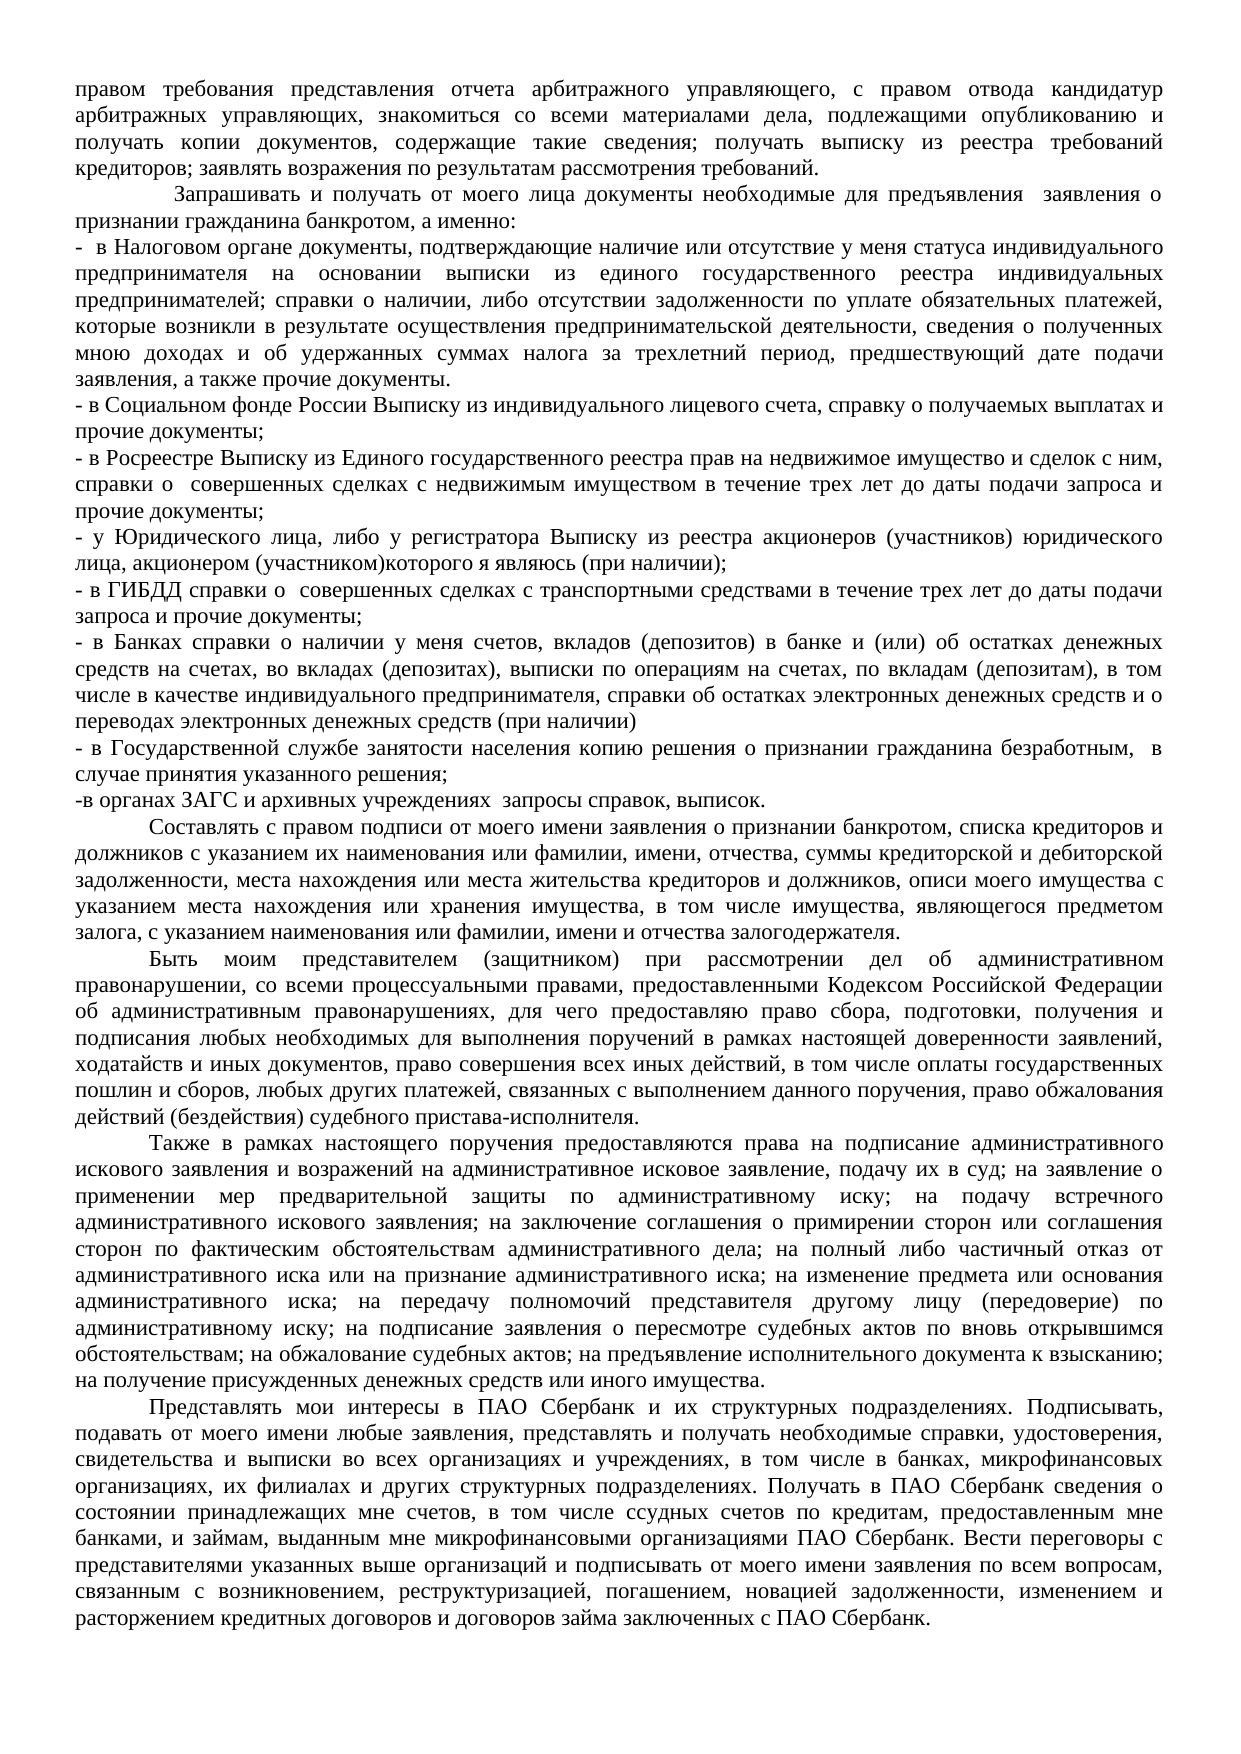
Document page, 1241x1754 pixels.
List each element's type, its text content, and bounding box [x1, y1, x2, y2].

text Быть моим представителем (защитником) при рассмотрении дел об административном правонарушении, со всеми процессуальными правами, предоставленными Кодексом Российской Федерации об административным правонарушениях, для чего предоставляю право сбора, подготовки, получения и подписания любых необходимых для выполнения поручений в рамках настоящей доверенности заявлений, ходатайств и иных документов, право совершения всех иных действий, в том числе оплаты государственных пошлин и сборов, любых других платежей, связанных с выполнением данного поручения, право обжалования действий (бездействия) судебного пристава-исполнителя. [75, 945, 1165, 1129]
text - у Юридического лица, либо у регистратора Выписку из реестра акционеров (участников) юридического лица, акционером (участником)которого я являюсь (при наличии); [75, 523, 1165, 576]
text - в Государственной службе занятости населения копию решения о признании гражданина безработным, в случае принятия указанного решения; [75, 734, 1165, 787]
text Составлять с правом подписи от моего имени заявления о признании банкротом, списка кредиторов и должников с указанием их наименования или фамилии, имени, отчества, суммы кредиторской и дебиторской задолженности, места нахождения или места жительства кредиторов и должников, описи моего имущества с указанием места нахождения или хранения имущества, в том числе имущества, являющегося предметом залога, с указанием наименования или фамилии, имени и отчества залогодержателя. [75, 813, 1165, 945]
text - в ГИБДД справки о совершенных сделках с транспортными средствами в течение трех лет до даты подачи запроса и прочие документы; [75, 576, 1165, 628]
text - в Росреестре Выписку из Единого государственного реестра прав на недвижимое имущество и сделок с ним, справки о совершенных сделках с недвижимым имуществом в течение трех лет до даты подачи запроса и прочие документы; [75, 444, 1165, 523]
text -в органах ЗАГС и архивных учреждениях запросы справок, выписок. [75, 787, 1165, 813]
text - в Социальном фонде России Выписку из индивидуального лицевого счета, справку о получаемых выплатах и прочие документы; [75, 391, 1165, 444]
text - в Банках справки о наличии у меня счетов, вкладов (депозитов) в банке и (или) об остатках денежных средств на счетах, во вкладах (депозитах), выписки по операциям на счетах, по вкладам (депозитам), в том числе в качестве индивидуального предпринимателя, справки об остатках электронных денежных средств и о переводах электронных денежных средств (при наличии) [75, 628, 1165, 734]
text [75, 75, 1165, 180]
text Также в рамках настоящего поручения предоставляются права на подписание административного искового заявления и возражений на административное исковое заявление, подачу их в суд; на заявление о применении мер предварительной защиты по административному иску; на подачу встречного административного искового заявления; на заключение соглашения о примирении сторон или соглашения сторон по фактическим обстоятельствам административного дела; на полный либо частичный отказ от административного иска или на признание административного иска; на изменение предмета или основания административного иска; на передачу полномочий представителя другому лицу (передоверие) по административному иску; на подписание заявления о пересмотре судебных актов по вновь открывшимся обстоятельствам; на обжалование судебных актов; на предъявление исполнительного документа к взысканию; на получение присужденных денежных средств или иного имущества. [75, 1129, 1165, 1393]
text Представлять мои интересы в ПАО Сбербанк и их структурных подразделениях. Подписывать, подавать от моего имени любые заявления, представлять и получать необходимые справки, удостоверения, свидетельства и выписки во всех организациях и учреждениях, в том числе в банках, микрофинансовых организациях, их филиалах и других структурных подразделениях. Получать в ПАО Сбербанк сведения о состоянии принадлежащих мне счетов, в том числе ссудных счетов по кредитам, предоставленным мне банками, и займам, выданным мне микрофинансовыми организациями ПАО Сбербанк. Вести переговоры с представителями указанных выше организаций и подписывать от моего имени заявления по всем вопросам, связанным с возникновением, реструктуризацией, погашением, новацией задолженности, изменением и расторжением кредитных договоров и договоров займа заключенных с ПАО Сбербанк. [75, 1393, 1165, 1630]
text - в Налоговом органе документы, подтверждающие наличие или отсутствие у меня статуса индивидуального предпринимателя на основании выписки из единого государственного реестра индивидуальных предпринимателей; справки о наличии, либо отсутствии задолженности по уплате обязательных платежей, которые возникли в результате осуществления предпринимательской деятельности, сведения о полученных мною доходах и об удержанных суммах налога за трехлетний период, предшествующий дате подачи заявления, а также прочие документы. [75, 233, 1165, 391]
text Запрашивать и получать от моего лица документы необходимые для предъявления заявления о признании гражданина банкротом, а именно: [75, 180, 1165, 233]
